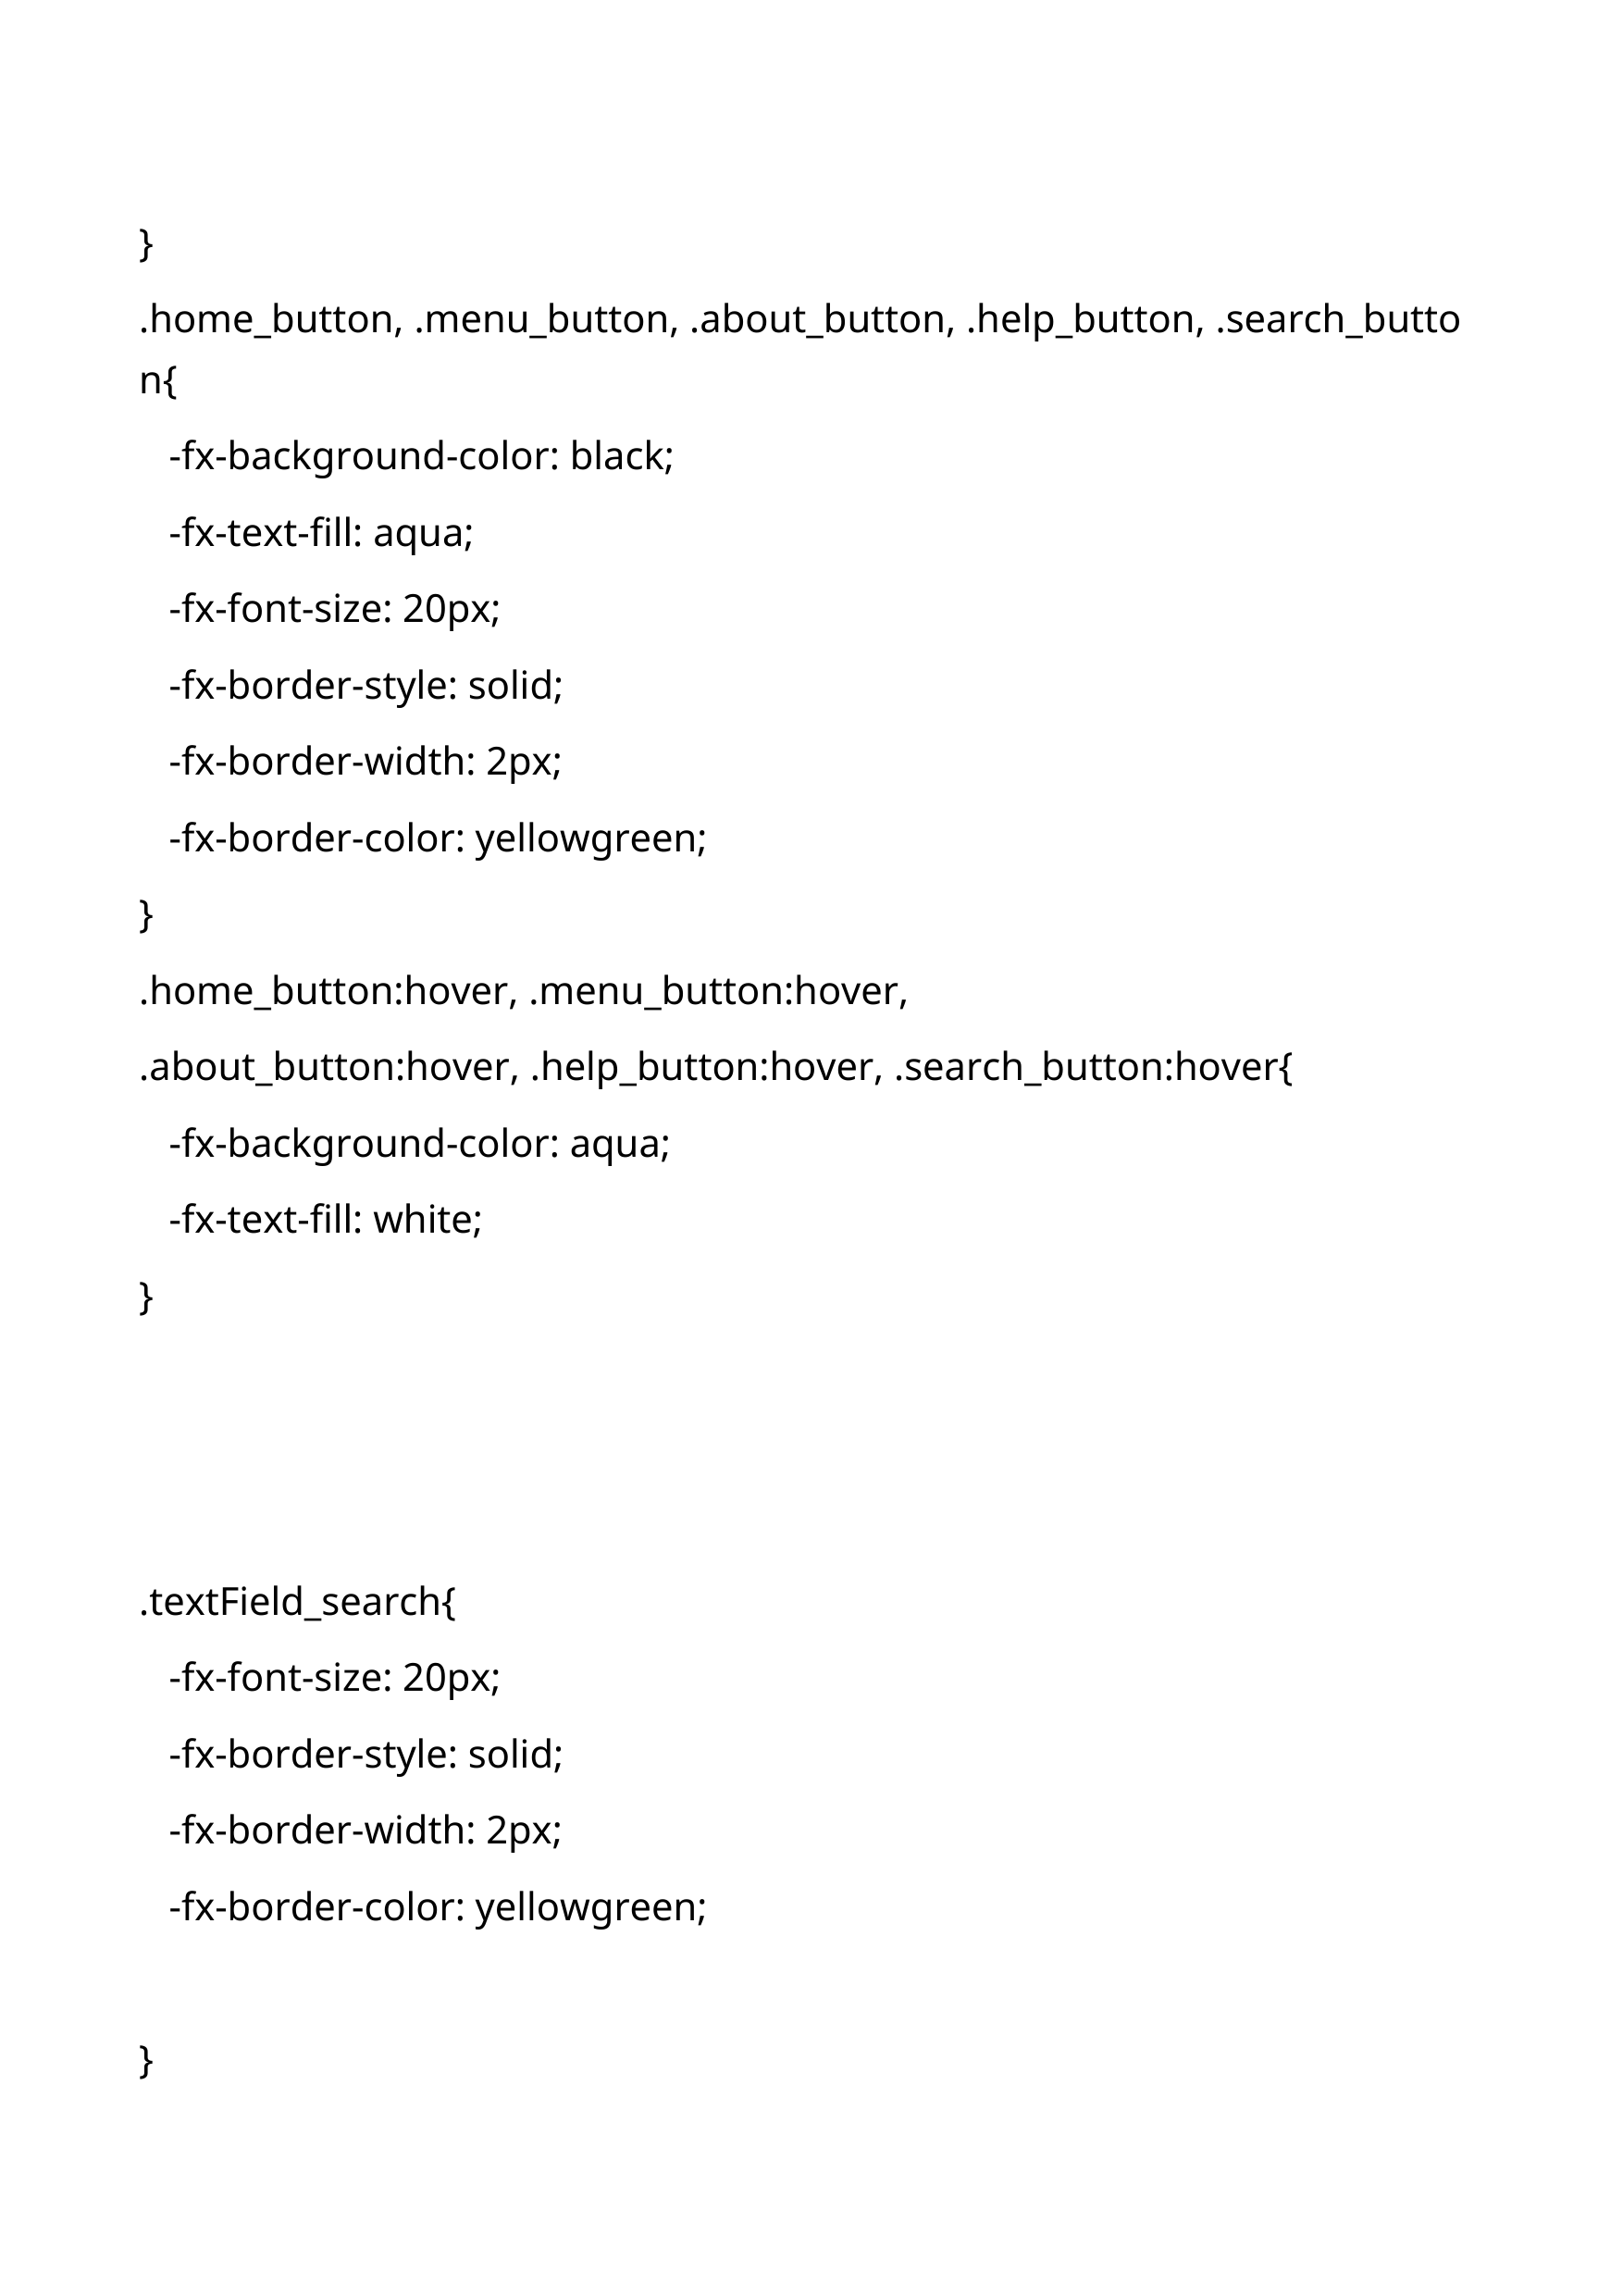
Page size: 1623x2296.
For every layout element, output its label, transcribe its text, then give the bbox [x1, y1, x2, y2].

text } [139, 215, 1484, 267]
text -fx-text-fill: aqua; [139, 505, 1484, 558]
text } [139, 887, 1484, 939]
text .home_button, .menu_button, .about_button, .help_button, .search_button{ [139, 292, 1484, 405]
text -fx-border-width: 2px; [139, 1803, 1484, 1855]
text .about_button:hover, .help_button:hover, .search_button:hover{ [139, 1039, 1484, 1092]
text .textField_search{ [139, 1574, 1484, 1627]
text -fx-border-color: yellowgreen; [139, 1880, 1484, 1932]
text -fx-border-style: solid; [139, 1727, 1484, 1780]
text -fx-border-width: 2px; [139, 734, 1484, 787]
text -fx-font-size: 20px; [139, 1650, 1484, 1703]
text -fx-font-size: 20px; [139, 581, 1484, 634]
text } [139, 1269, 1484, 1322]
text -fx-border-style: solid; [139, 658, 1484, 711]
text } [139, 2032, 1484, 2085]
text -fx-border-color: yellowgreen; [139, 811, 1484, 863]
text -fx-text-fill: white; [139, 1192, 1484, 1245]
text -fx-background-color: black; [139, 428, 1484, 481]
text .home_button:hover, .menu_button:hover, [139, 963, 1484, 1016]
text -fx-background-color: aqua; [139, 1116, 1484, 1169]
